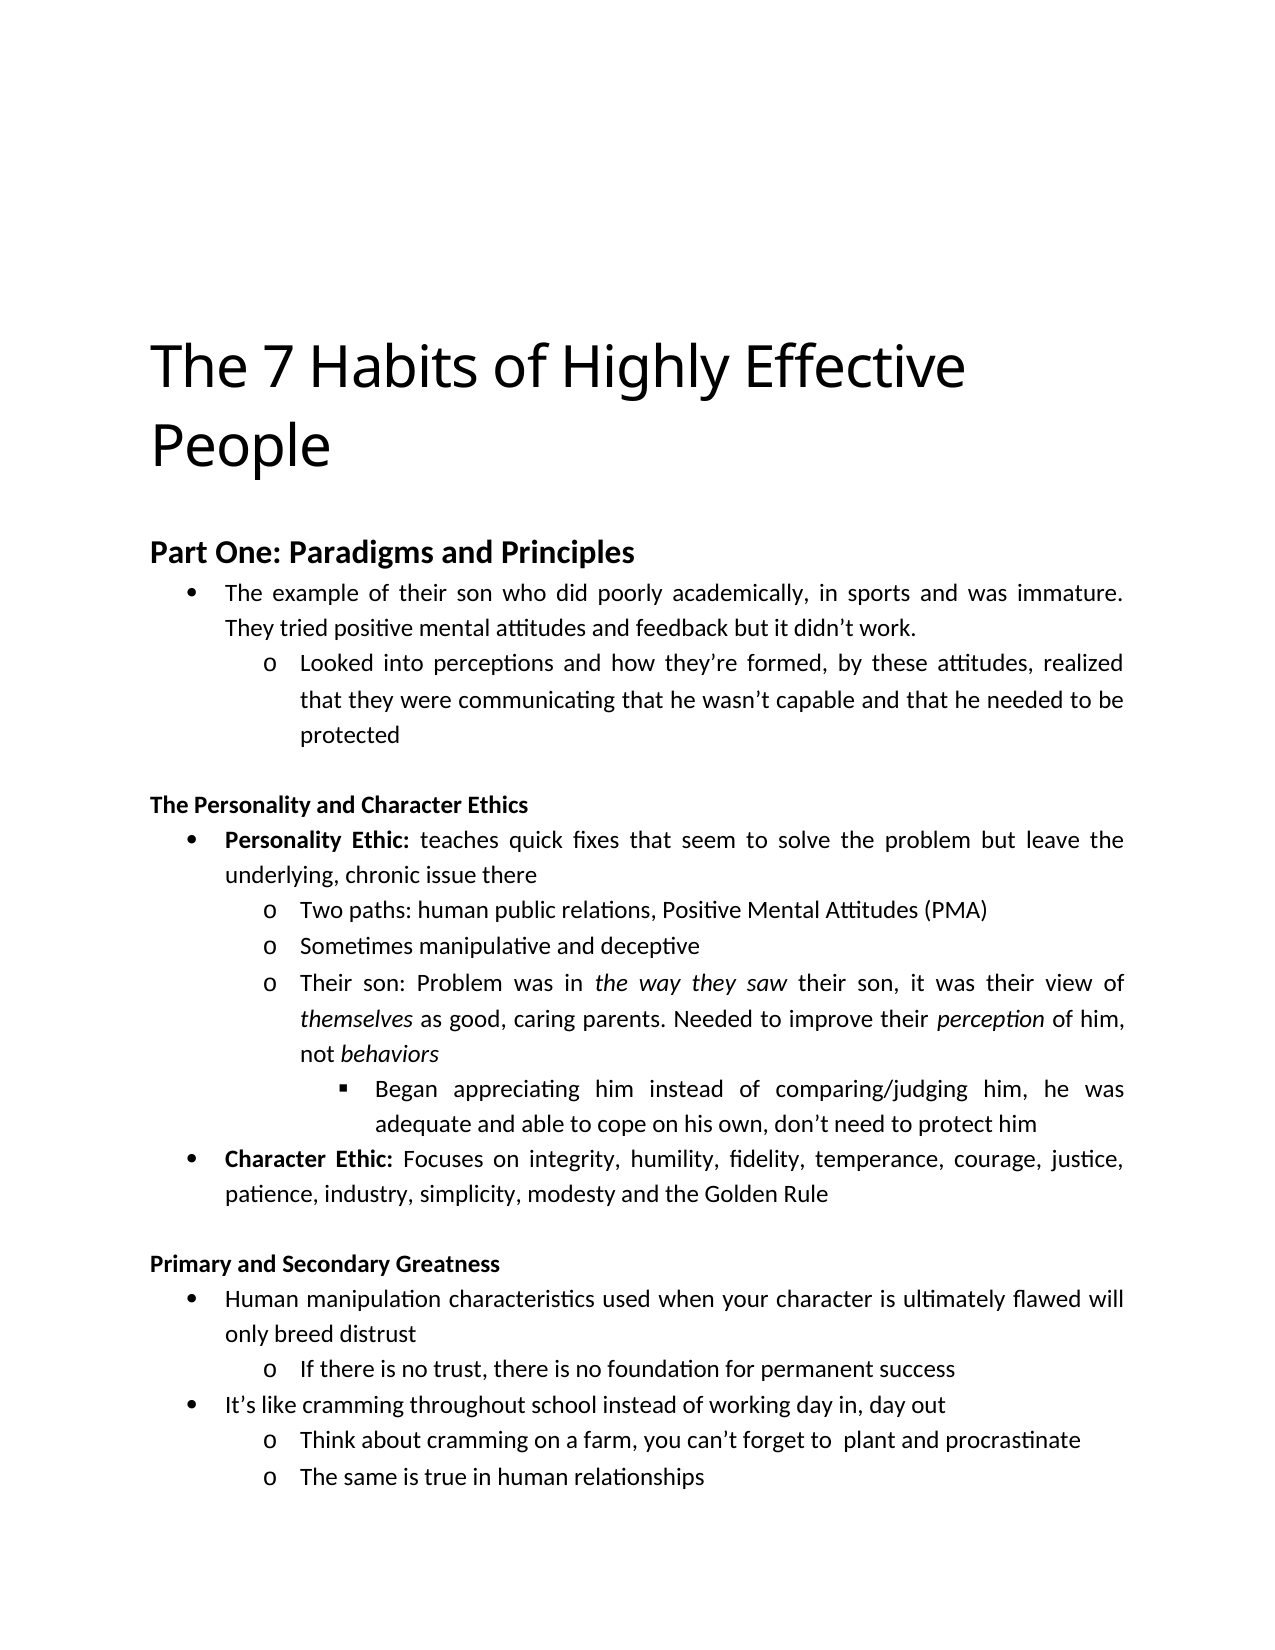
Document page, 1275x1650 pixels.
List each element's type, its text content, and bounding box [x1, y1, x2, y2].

list Character Ethic: Focuses on integrity, humility, fidelity, temperance, courage, justice, patience, industry, simplicity, modesty and the Golden Rule [187, 1143, 1125, 1208]
list It’s like cramming throughout school instead of working day in, day out [187, 1389, 1125, 1420]
title The 7 Habits of Highly Effective People [150, 325, 1125, 484]
text Part One: Paradigms and Principles [150, 531, 1125, 571]
text The Personality and Character Ethics [150, 789, 1125, 819]
text Primary and Secondary Greatness [150, 1248, 1125, 1278]
list Their son: Problem was in the way they saw their son, it was their view of themselves as good, caring parents. Needed to improve their perception of him, not behaviors [262, 967, 1125, 1068]
list The same is true in human relationships [262, 1461, 1125, 1493]
list Human manipulation characteristics used when your character is ultimately flawed will only breed distrust [187, 1283, 1125, 1348]
list Two paths: human public relations, Positive Mental Attitudes (PMA) [262, 894, 1125, 926]
list Sometimes manipulative and deceptive [262, 930, 1125, 962]
list Looked into perceptions and how they’re formed, by these attitudes, realized that they were communicating that he wasn’t capable and that he needed to be protected [262, 647, 1125, 749]
list If there is no trust, there is no foundation for permanent success [262, 1353, 1125, 1385]
list The example of their son who did poorly academically, in sports and was immature. They tried positive mental attitudes and feedback but it didn’t work. [187, 577, 1125, 643]
list Think about cramming on a farm, you can’t forget to plant and procrastinate [262, 1424, 1125, 1456]
list Personality Ethic: teaches quick fixes that seem to solve the problem but leave the underlying, chronic issue there [187, 824, 1125, 889]
list Began appreciating him instead of comparing/judging him, he was adequate and able to cope on his own, don’t need to protect him [337, 1073, 1125, 1138]
